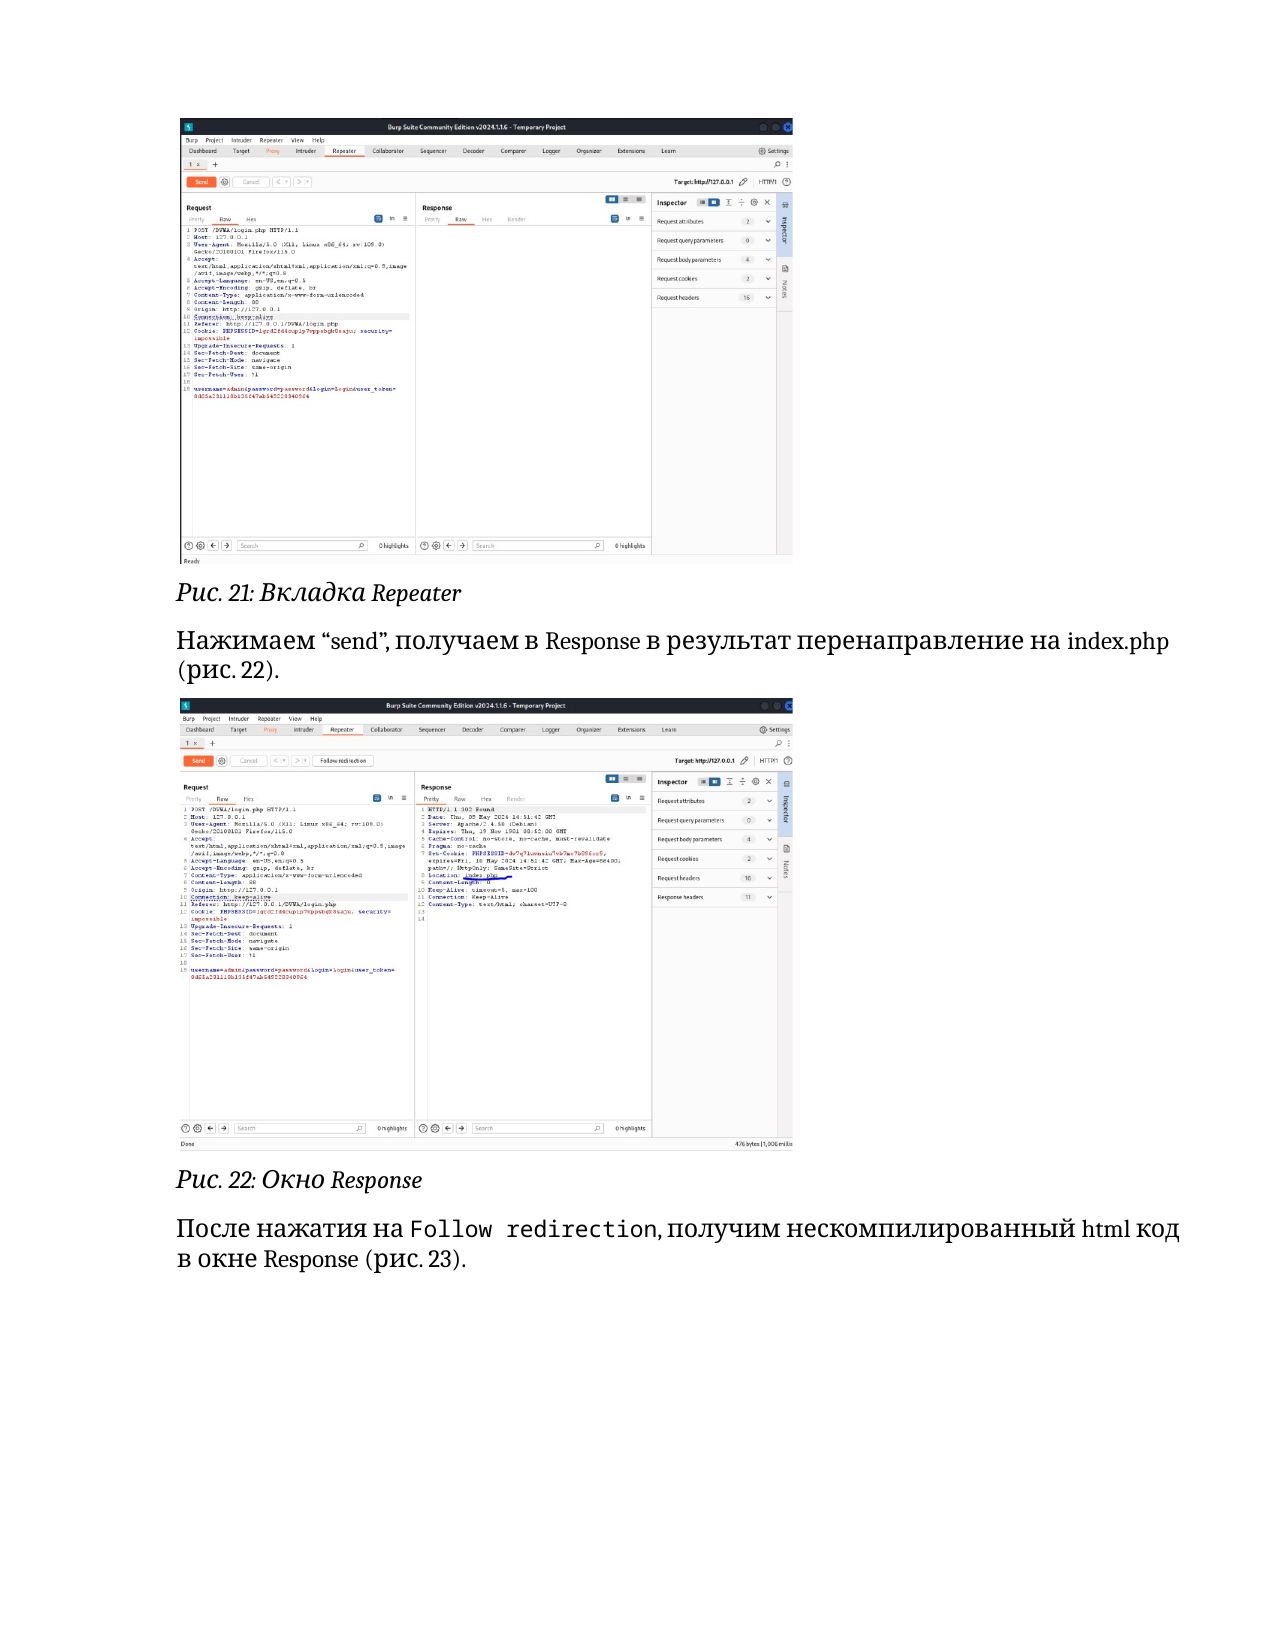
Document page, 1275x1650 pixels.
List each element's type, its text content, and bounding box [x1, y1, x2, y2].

picture [180, 698, 793, 1151]
subtitle Рис. 21: Вкладка Repeater [176, 579, 840, 608]
text После нажатия на Follow redirection, получим нескомпилированный html код в окне Response (рис. 23). [176, 1213, 1189, 1274]
picture [180, 118, 793, 564]
text Нажимаем “send”, получаем в Response в результат перенаправление на index.php (рис. 22). [176, 627, 1189, 685]
subtitle Рис. 22: Окно Response [176, 1166, 840, 1194]
